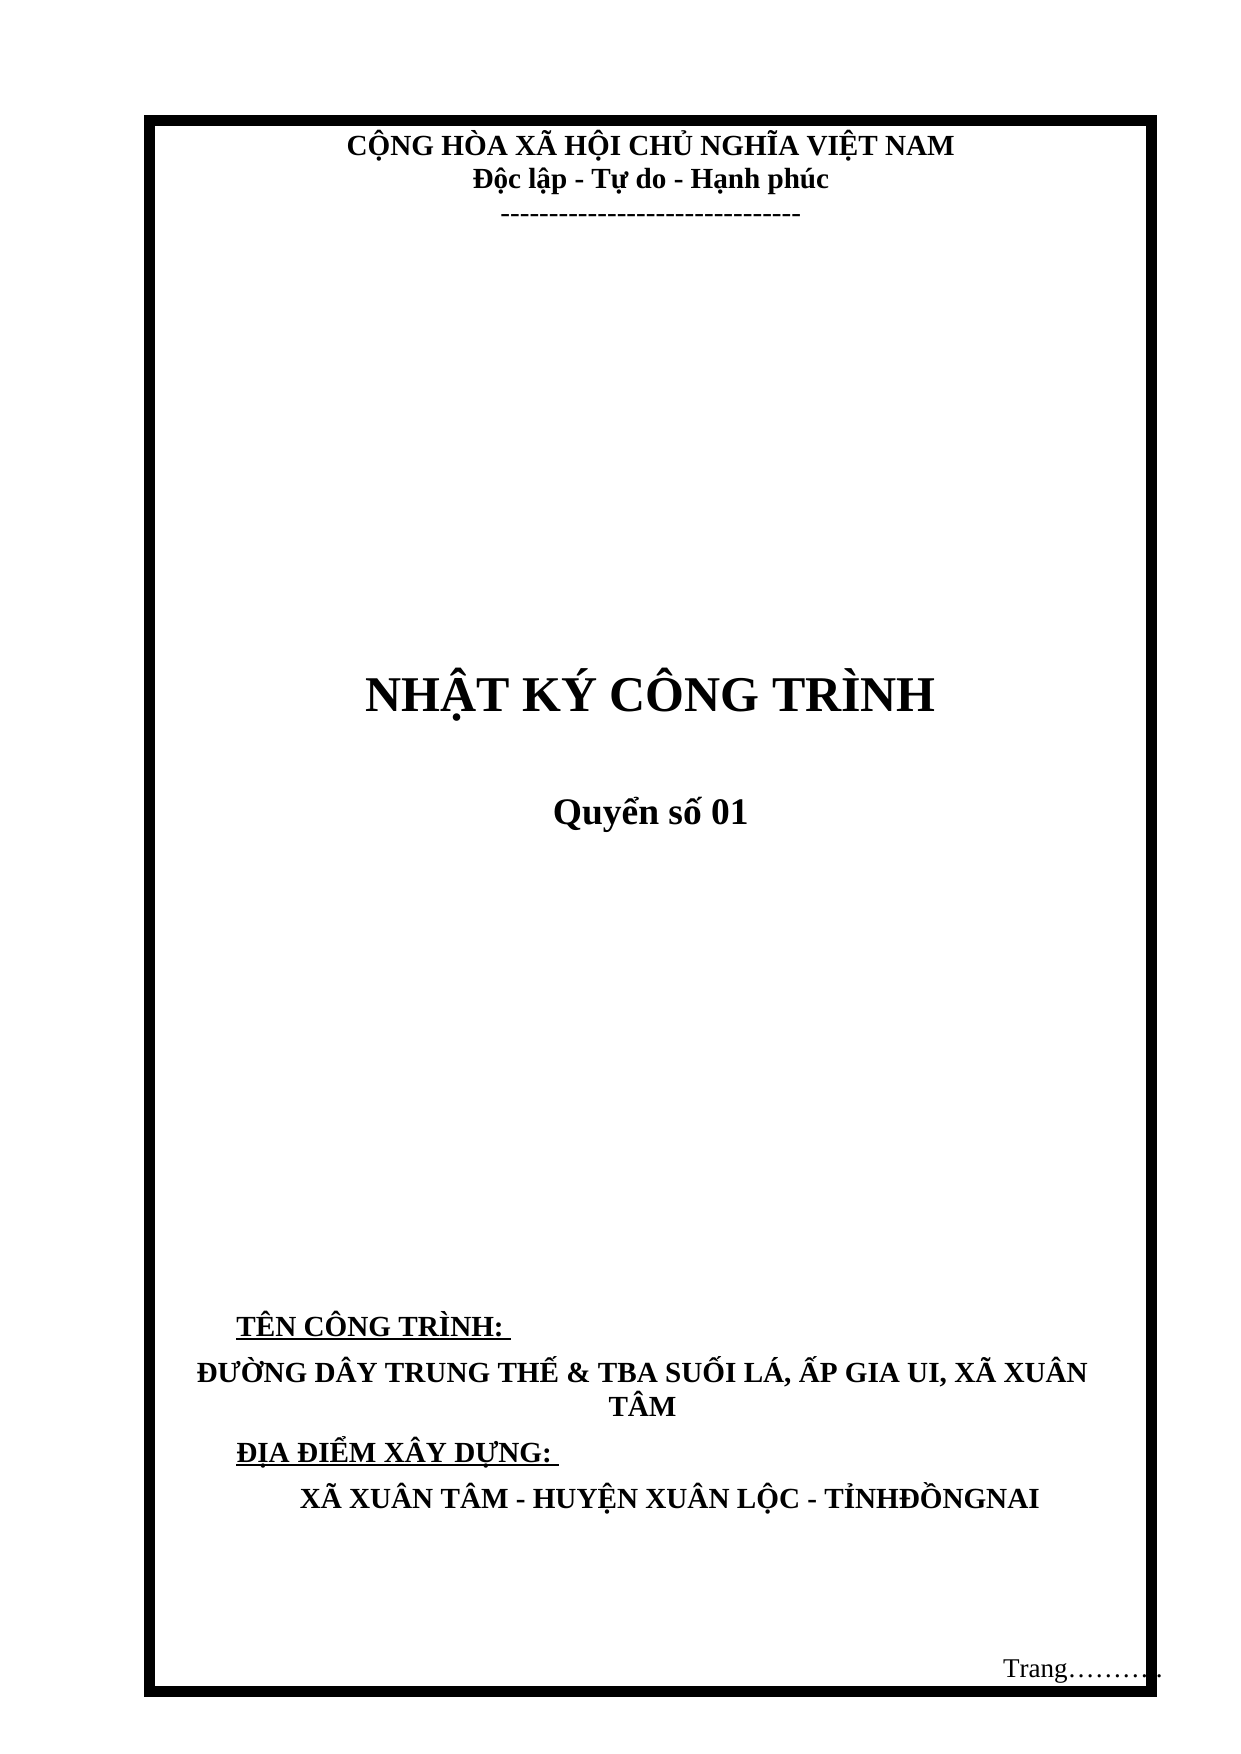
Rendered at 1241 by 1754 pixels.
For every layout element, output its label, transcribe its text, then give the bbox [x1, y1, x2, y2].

text ĐỊA ĐIỂM XÂY DỰNG: [177, 1435, 1162, 1468]
text ĐƯỜNG DÂY TRUNG THẾ & TBA SUỐI LÁ, ẤP GIA UI, XÃ XUÂN TÂM [177, 1355, 1107, 1422]
text TÊN CÔNG TRÌNH: [177, 1309, 1162, 1343]
text XÃ XUÂN TÂM - HUYỆN XUÂN LỘC - TỈNHĐỒNGNAI [177, 1481, 1162, 1514]
